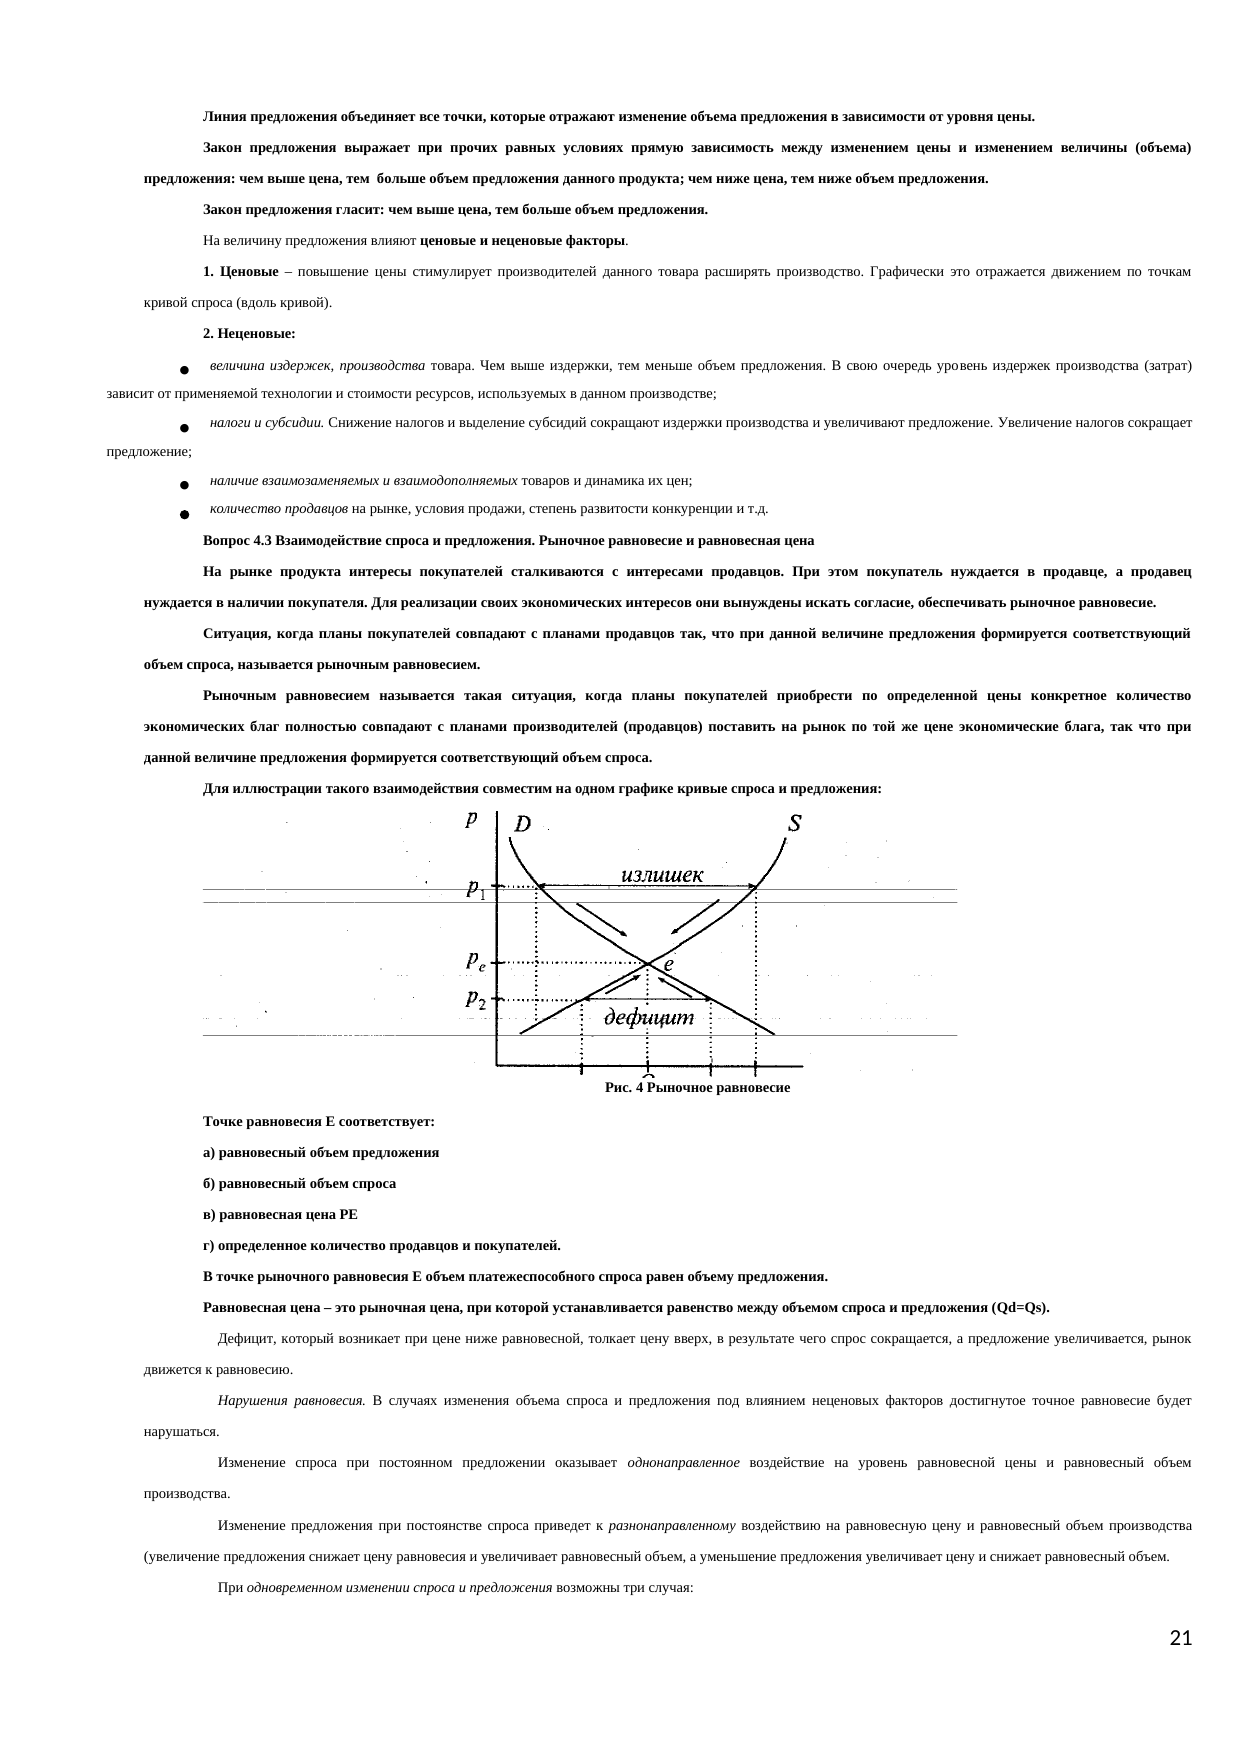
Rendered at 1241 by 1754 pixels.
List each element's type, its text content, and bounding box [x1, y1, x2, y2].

text 1. Ценовые – повышение цены стимулирует производителей данного товара расширять производство. Графически это отражается движением по точкам кривой спроса (вдоль кривой). [144, 263, 1192, 323]
text Рис. 4 Рыночное равновесие [144, 1079, 1192, 1108]
text Нарушения равновесия. В случаях изменения объема спроса и предложения под влиянием неценовых факторов достигнутое точное равновесие будет нарушаться. [144, 1392, 1192, 1452]
text При одновременном изменении спроса и предложения возможны три случая: [144, 1578, 1192, 1607]
text Изменение спроса при постоянном предложении оказывает однонаправленное воздействие на уровень равновесной цены и равновесный объем производства. [144, 1454, 1192, 1514]
text Закон предложения выражает при прочих равных условиях прямую зависимость между изменением цены и изменением величины (объема) предложения: чем выше цена, тем больше объем предложения данного продукта; чем ниже цена, тем ниже объем предложения. [144, 139, 1192, 199]
text Рыночным равновесием называется такая ситуация, когда планы покупателей приобрести по определенной цены конкретное количество экономических благ полностью совпадают с планами производителей (продавцов) поставить на рынок по той же цене экономические блага, так что при данной величине предложения формируется соответствующий объем спроса. [144, 687, 1192, 777]
text Изменение предложения при постоянстве спроса приведет к разнонаправленному воздействию на равновесную цену и равновесный объем производства (увеличение предложения снижает цену равновесия и увеличивает равновесный объем, а уменьшение предложения увеличивает цену и снижает равновесный объем. [144, 1516, 1192, 1576]
text Для иллюстрации такого взаимодействия совместим на одном графике кривые спроса и предложения: [144, 780, 1192, 808]
picture [202, 810, 958, 1078]
text Точке равновесия Е соответствует: [144, 1113, 1192, 1142]
list наличие взаимозаменяемых и взаимодополняемых товаров и динамика их цен; [106, 471, 1192, 500]
list налоги и субсидии. Снижение налогов и выделение субсидий сокращают издержки производства и увеличивают предложение. Увеличение налогов сокращает предложение; [106, 414, 1192, 471]
text На рынке продукта интересы покупателей сталкиваются с интересами продавцов. При этом покупатель нуждается в продавце, а продавец нуждается в наличии покупателя. Для реализации своих экономических интересов они вынуждены искать согласие, обеспечивать рыночное равновесие. [144, 562, 1192, 622]
text б) равновесный объем спроса [144, 1175, 1192, 1204]
text 2. Неценовые: [144, 325, 1192, 354]
text Дефицит, который возникает при цене ниже равновесной, толкает цену вверх, в результате чего спрос сокращается, а предложение увеличивается, рынок движется к равновесию. [144, 1330, 1192, 1390]
text Равновесная цена – это рыночная цена, при которой устанавливается равенство между объемом спроса и предложения (Qd=Qs). [144, 1299, 1192, 1328]
text Ситуация, когда планы покупателей совпадают с планами продавцов так, что при данной величине предложения формируется соответствующий объем спроса, называется рыночным равновесием. [144, 624, 1192, 684]
text а) равновесный объем предложения [144, 1144, 1192, 1173]
list количество продавцов на рынке, условия продажи, степень развитости конкуренции и т.д. [106, 500, 1192, 529]
text Линия предложения объединяет все точки, которые отражают изменение объема предложения в зависимости от уровня цены. [144, 108, 1192, 137]
text Закон предложения гласит: чем выше цена, тем больше объем предложения. [144, 201, 1192, 230]
text На величину предложения влияют ценовые и неценовые факторы. [144, 232, 1192, 261]
list величина издержек, производства товара. Чем выше издержки, тем меньше объем предложения. В свою очередь уровень издержек производства (затрат) зависит от применяемой технологии и стоимости ресурсов, используемых в данном производстве; [106, 356, 1192, 414]
text Вопрос 4.3 Взаимодействие спроса и предложения. Рыночное равновесие и равновесная цена [144, 531, 1192, 560]
text г) определенное количество продавцов и покупателей. [144, 1237, 1192, 1266]
text в) равновесная цена РЕ [144, 1206, 1192, 1235]
text В точке рыночного равновесия Е объем платежеспособного спроса равен объему предложения. [144, 1268, 1192, 1297]
